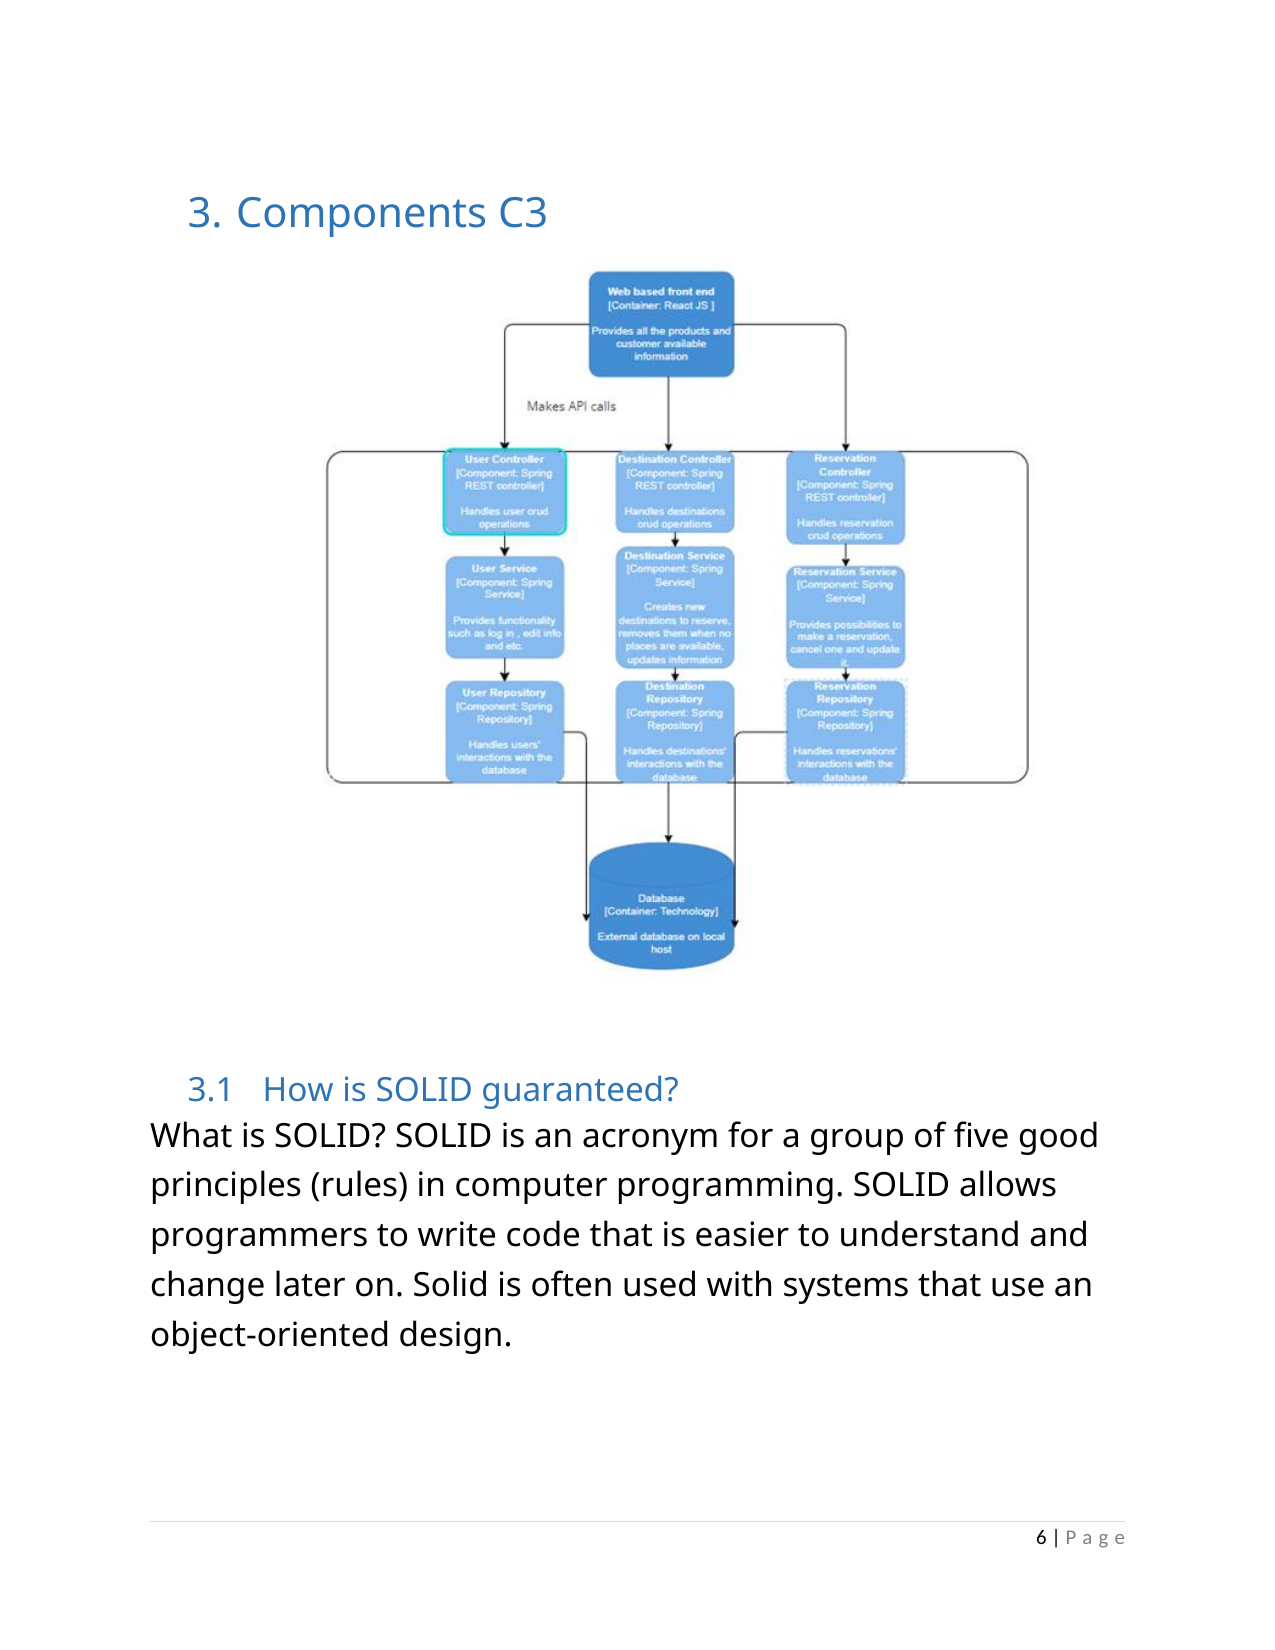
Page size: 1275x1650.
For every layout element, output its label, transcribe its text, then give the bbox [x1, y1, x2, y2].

subtitle How is SOLID guaranteed? [187, 1066, 1125, 1111]
text What is SOLID? SOLID is an acronym for a group of five good principles (rules) in computer programming. SOLID allows programmers to write code that is easier to understand and change later on. Solid is often used with systems that use an object-oriented design. [150, 1111, 1125, 1356]
subtitle Components C3 [187, 183, 1125, 240]
picture [187, 240, 1163, 990]
